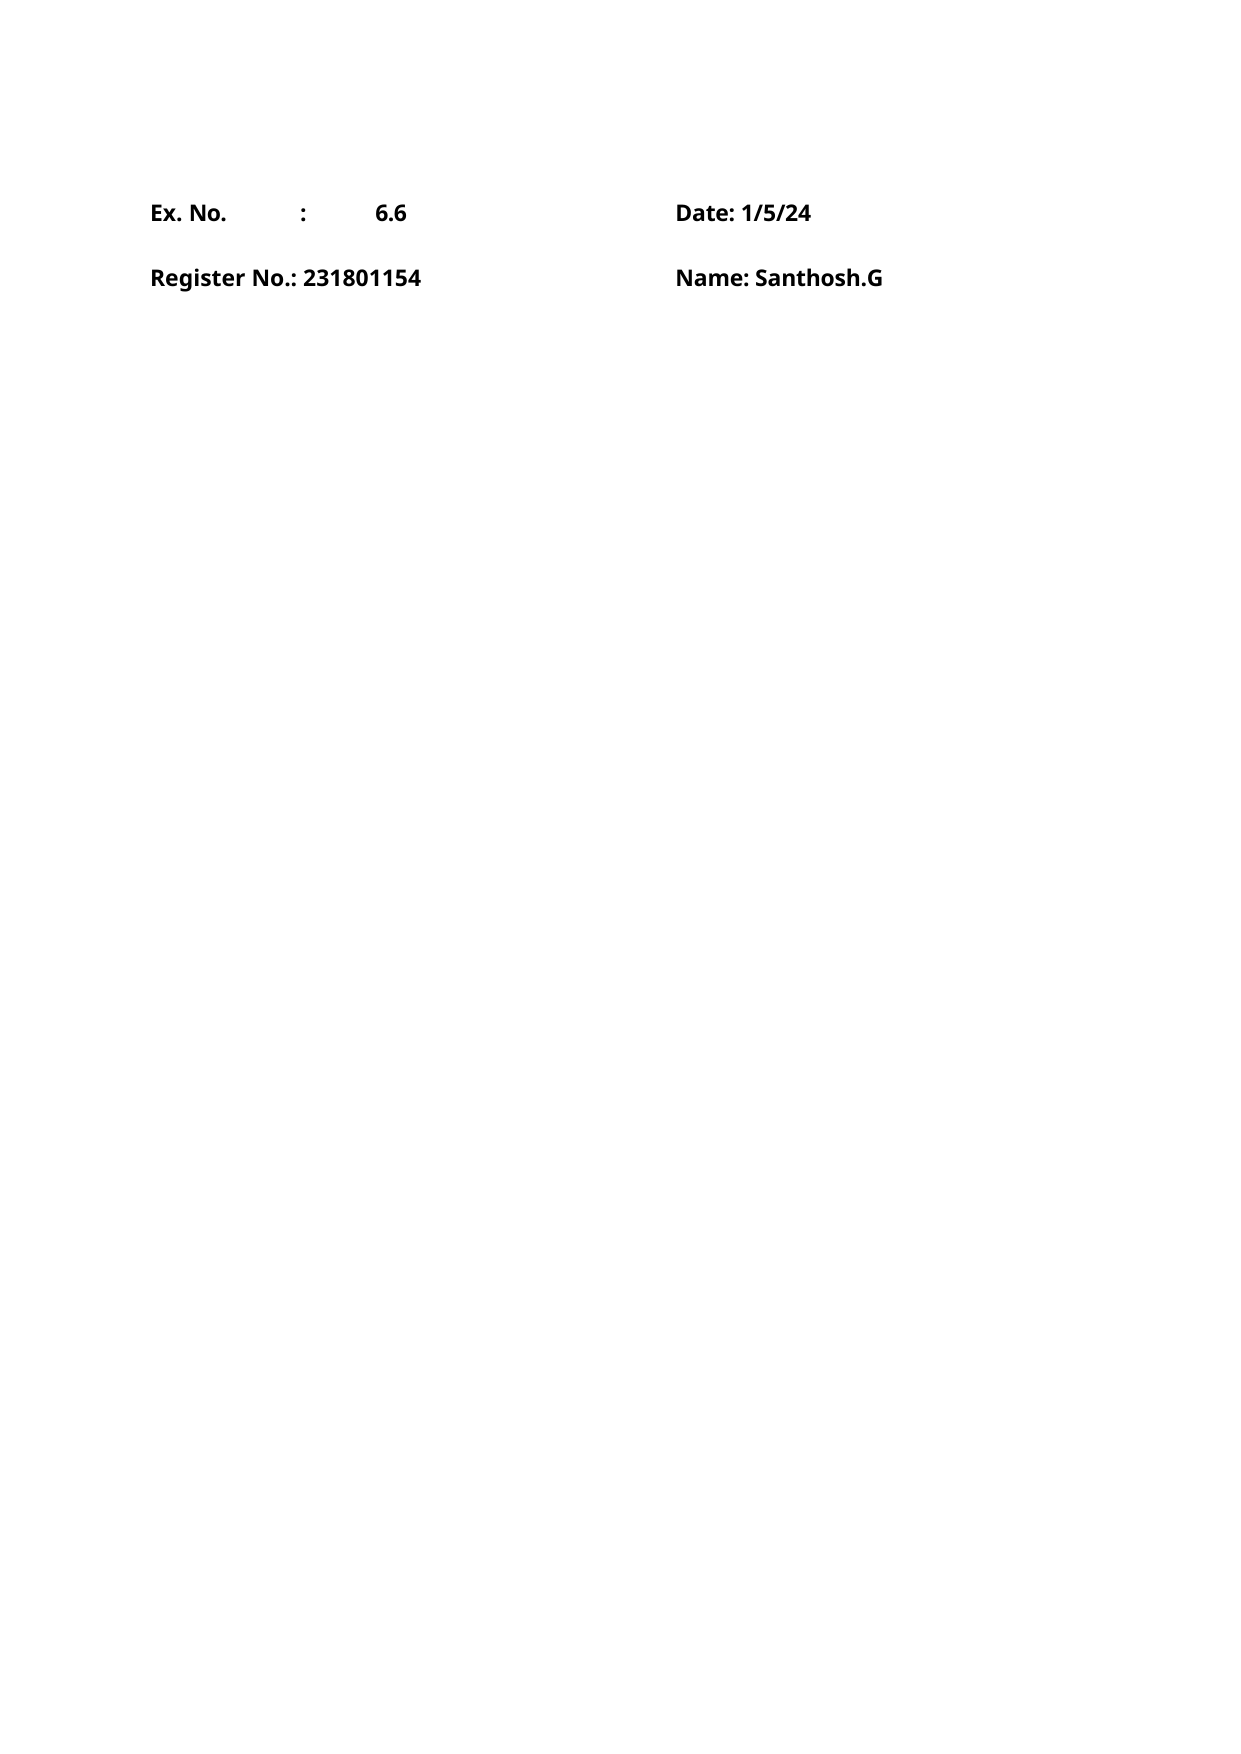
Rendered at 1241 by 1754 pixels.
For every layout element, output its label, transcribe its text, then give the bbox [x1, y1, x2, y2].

text Register No.: 231801154 Name: Santhosh.G [150, 262, 1211, 293]
text Ex. No. : 6.6 Date: 1/5/24 [150, 196, 1211, 228]
